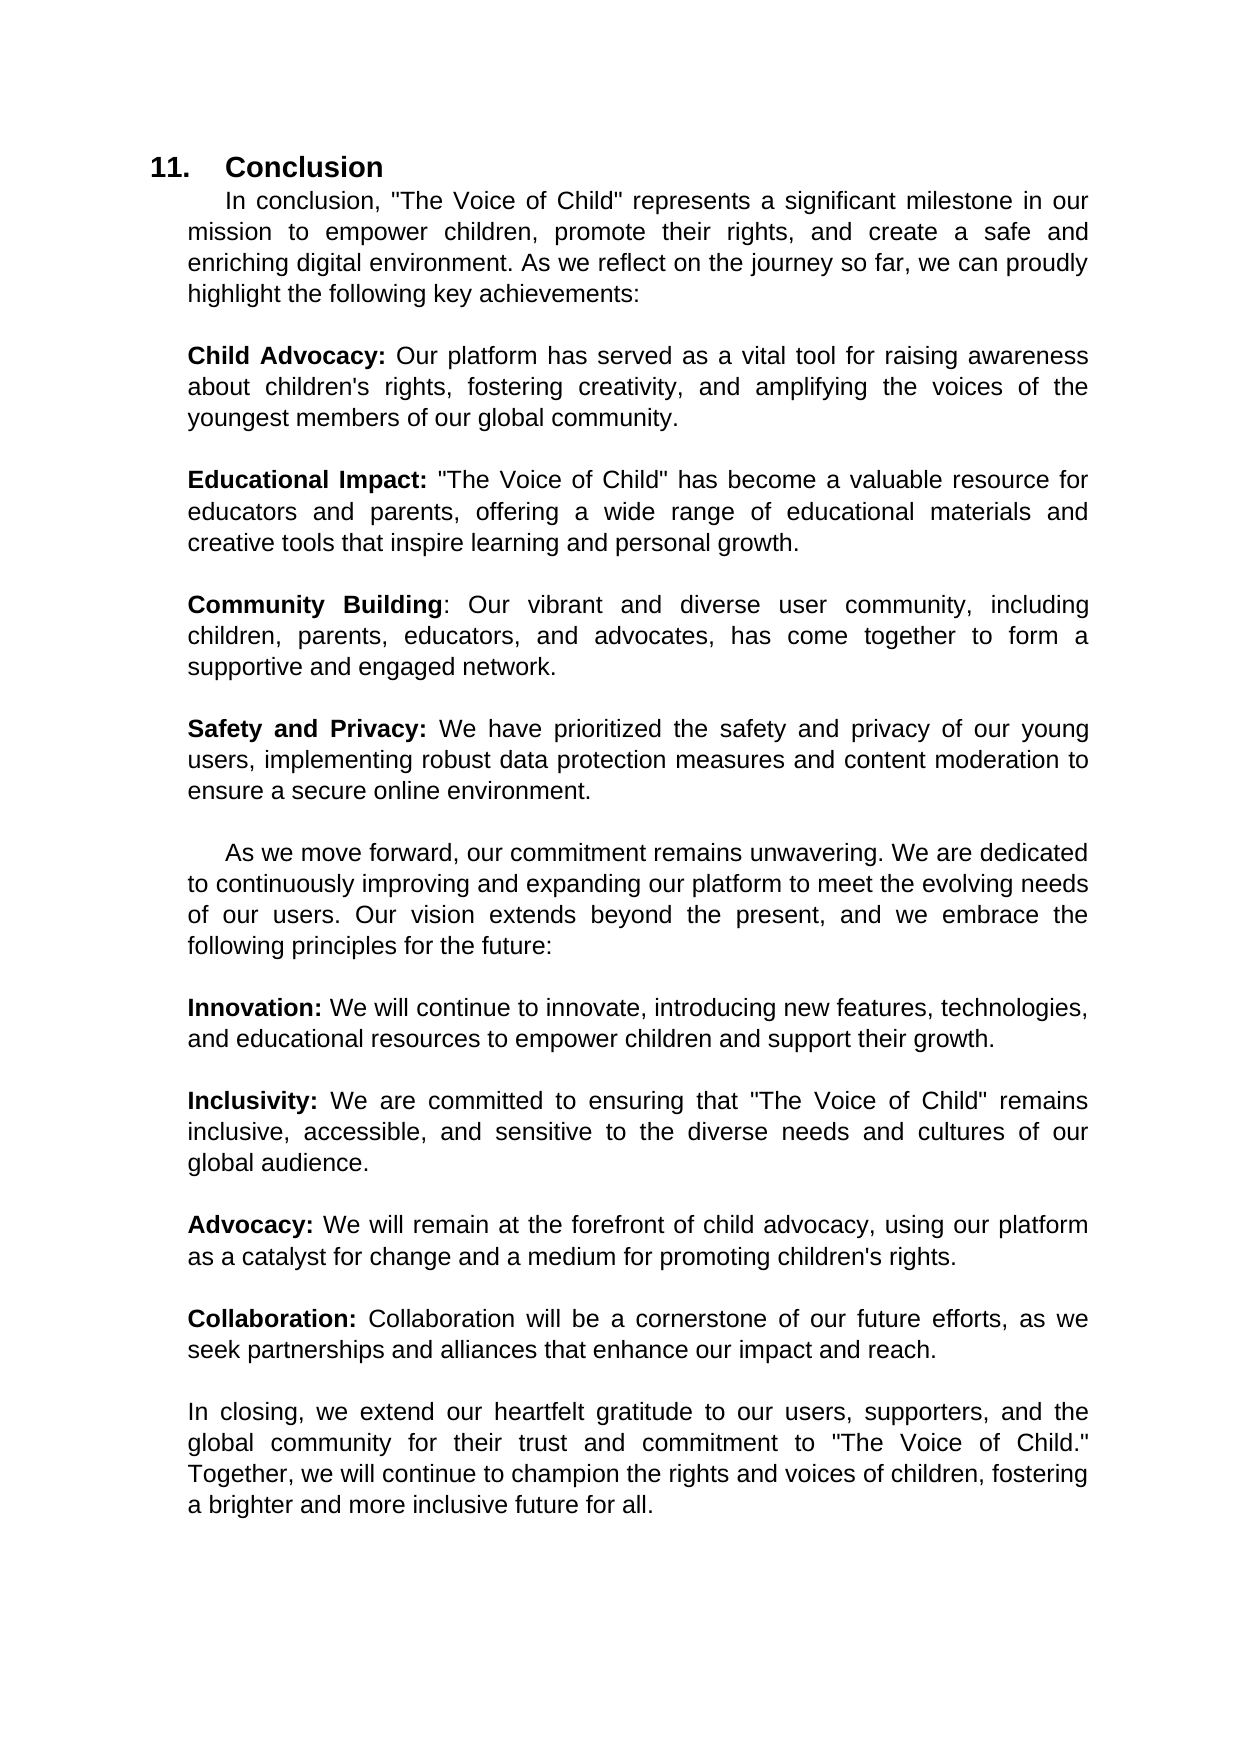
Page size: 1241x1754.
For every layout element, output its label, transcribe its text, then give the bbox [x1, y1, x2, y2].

list Advocacy: We will remain at the forefront of child advocacy, using our platform as a catalyst for change and a medium for promoting children's rights. [187, 1211, 1090, 1270]
list Collaboration: Collaboration will be a cornerstone of our future efforts, as we seek partnerships and alliances that enhance our impact and reach. [187, 1304, 1090, 1363]
list In conclusion, "The Voice of Child" represents a significant milestone in our mission to empower children, promote their rights, and create a safe and enriching digital environment. As we reflect on the journey so far, we can proudly highlight the following key achievements: [187, 186, 1090, 308]
list Innovation: We will continue to innovate, introducing new features, technologies, and educational resources to empower children and support their growth. [187, 993, 1090, 1053]
list Safety and Privacy: We have prioritized the safety and privacy of our young users, implementing robust data protection measures and content moderation to ensure a secure online environment. [187, 714, 1090, 805]
list Educational Impact: "The Voice of Child" has become a valuable resource for educators and parents, offering a wide range of educational materials and creative tools that inspire learning and personal growth. [187, 466, 1090, 556]
list Community Building: Our vibrant and diverse user community, including children, parents, educators, and advocates, has come together to form a supportive and engaged network. [187, 590, 1090, 681]
list Child Advocacy: Our platform has served as a vital tool for raising awareness about children's rights, fostering creativity, and amplifying the voices of the youngest members of our global community. [187, 341, 1090, 432]
list Inclusivity: We are committed to ensuring that "The Voice of Child" remains inclusive, accessible, and sensitive to the diverse needs and cultures of our global audience. [187, 1086, 1090, 1177]
list Conclusion [150, 150, 1090, 183]
list In closing, we extend our heartfelt gratitude to our users, supporters, and the global community for their trust and commitment to "The Voice of Child." Together, we will continue to champion the rights and voices of children, fostering a brighter and more inclusive future for all. [187, 1397, 1090, 1519]
list As we move forward, our commitment remains unwavering. We are dedicated to continuously improving and expanding our platform to meet the evolving needs of our users. Our vision extends beyond the present, and we embrace the following principles for the future: [187, 838, 1090, 960]
